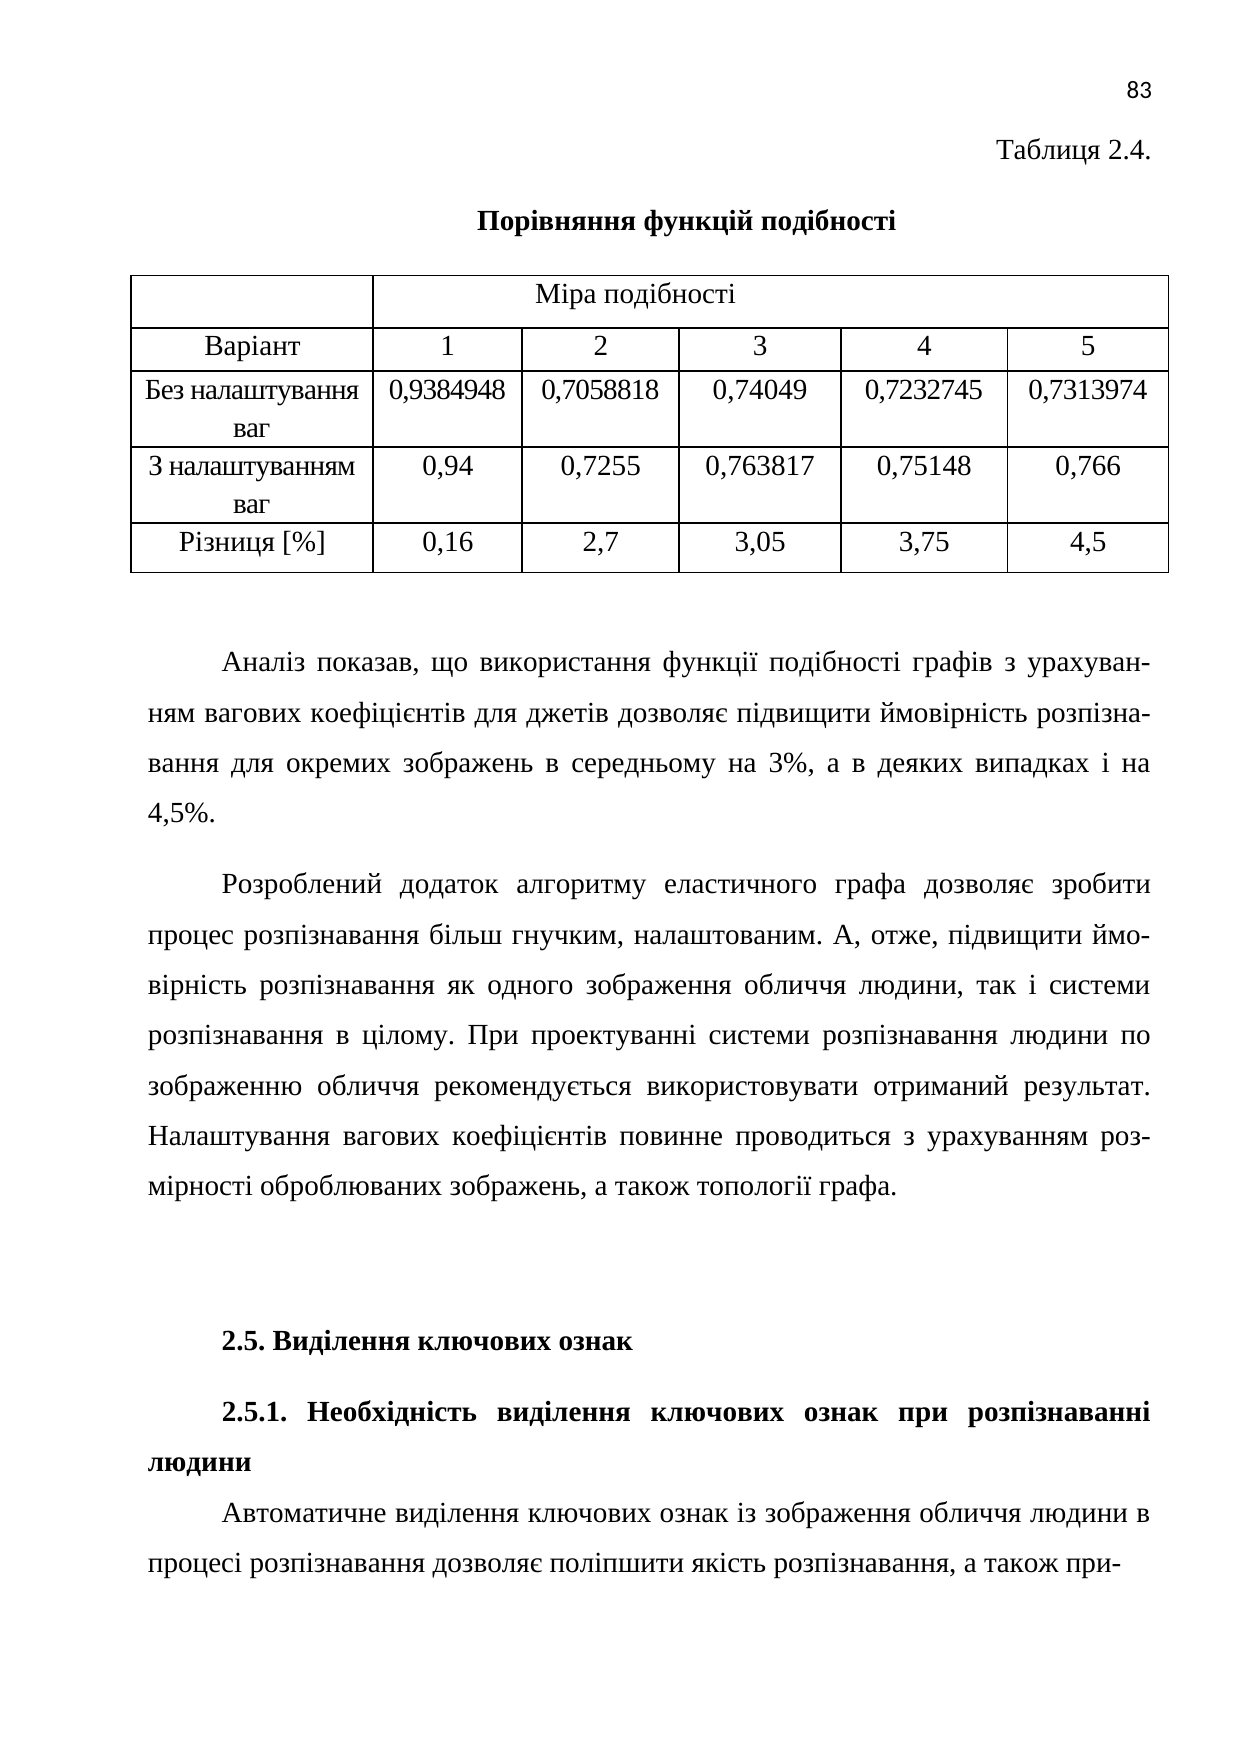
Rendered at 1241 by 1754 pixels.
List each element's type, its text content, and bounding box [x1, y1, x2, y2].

text 2.5.1. Необхідність виділення ключових ознак при розпізнаванні людини [148, 1394, 1152, 1478]
table_cell Варіант [132, 329, 372, 370]
table_cell 0,74049 [680, 372, 840, 446]
table_cell 0,16 [374, 524, 521, 572]
table_cell 2,7 [523, 524, 678, 572]
table_cell 0,7313974 [1008, 372, 1168, 446]
table_header [132, 276, 372, 327]
table_cell 0,75148 [842, 448, 1007, 522]
table_cell 0,9384948 [374, 372, 521, 446]
text Автоматичне виділення ключових ознак із зображення обличчя людини в процесі розпізнавання дозволяє поліпшити якість розпізнавання, а також при- [148, 1495, 1152, 1579]
table_cell Без налаштування ваг [132, 372, 372, 446]
table_cell Різниця [%] [132, 524, 372, 572]
table_cell 0,763817 [680, 448, 840, 522]
table_cell 1 [374, 329, 521, 370]
text Таблиця 2.4. [148, 132, 1152, 166]
text Порівняння функцій подібності [148, 203, 1152, 237]
table_cell 3 [680, 329, 840, 370]
table_cell З налаштуванням ваг [132, 448, 372, 522]
table_cell 0,7255 [523, 448, 678, 522]
text Розроблений додаток алгоритму еластичного графа дозволяє зробити процес розпізнавання більш гнучким, налаштованим. А, отже, підвищити ймо-вірність розпізнавання як одного зображення обличчя людини, так і системи розпізнавання в цілому. При проектуванні системи розпізнавання людини по зображенню обличчя рекомендується використовувати отриманий результат. Налаштування вагових коефіцієнтів повинне проводиться з урахуванням роз-мірності оброблюваних зображень, а також топології графа. [148, 866, 1152, 1202]
table_cell 0,94 [374, 448, 521, 522]
table_cell 0,7058818 [523, 372, 678, 446]
table_cell 3,75 [842, 524, 1007, 572]
table_cell 4 [842, 329, 1007, 370]
text Аналіз показав, що використання функції подібності графів з урахуван-ням вагових коефіцієнтів для джетів дозволяє підвищити ймовірність розпізна-вання для окремих зображень в середньому на 3%, а в деяких випадках і на 4,5%. [148, 644, 1152, 829]
table_cell 5 [1008, 329, 1168, 370]
table_cell 3,05 [680, 524, 840, 572]
table_cell 2 [523, 329, 678, 370]
table_cell 0,7232745 [842, 372, 1007, 446]
table_cell 0,766 [1008, 448, 1168, 522]
table_cell 4,5 [1008, 524, 1168, 572]
table_header Міра подібності [374, 276, 1168, 327]
text 2.5. Виділення ключових ознак [221, 1323, 1152, 1357]
